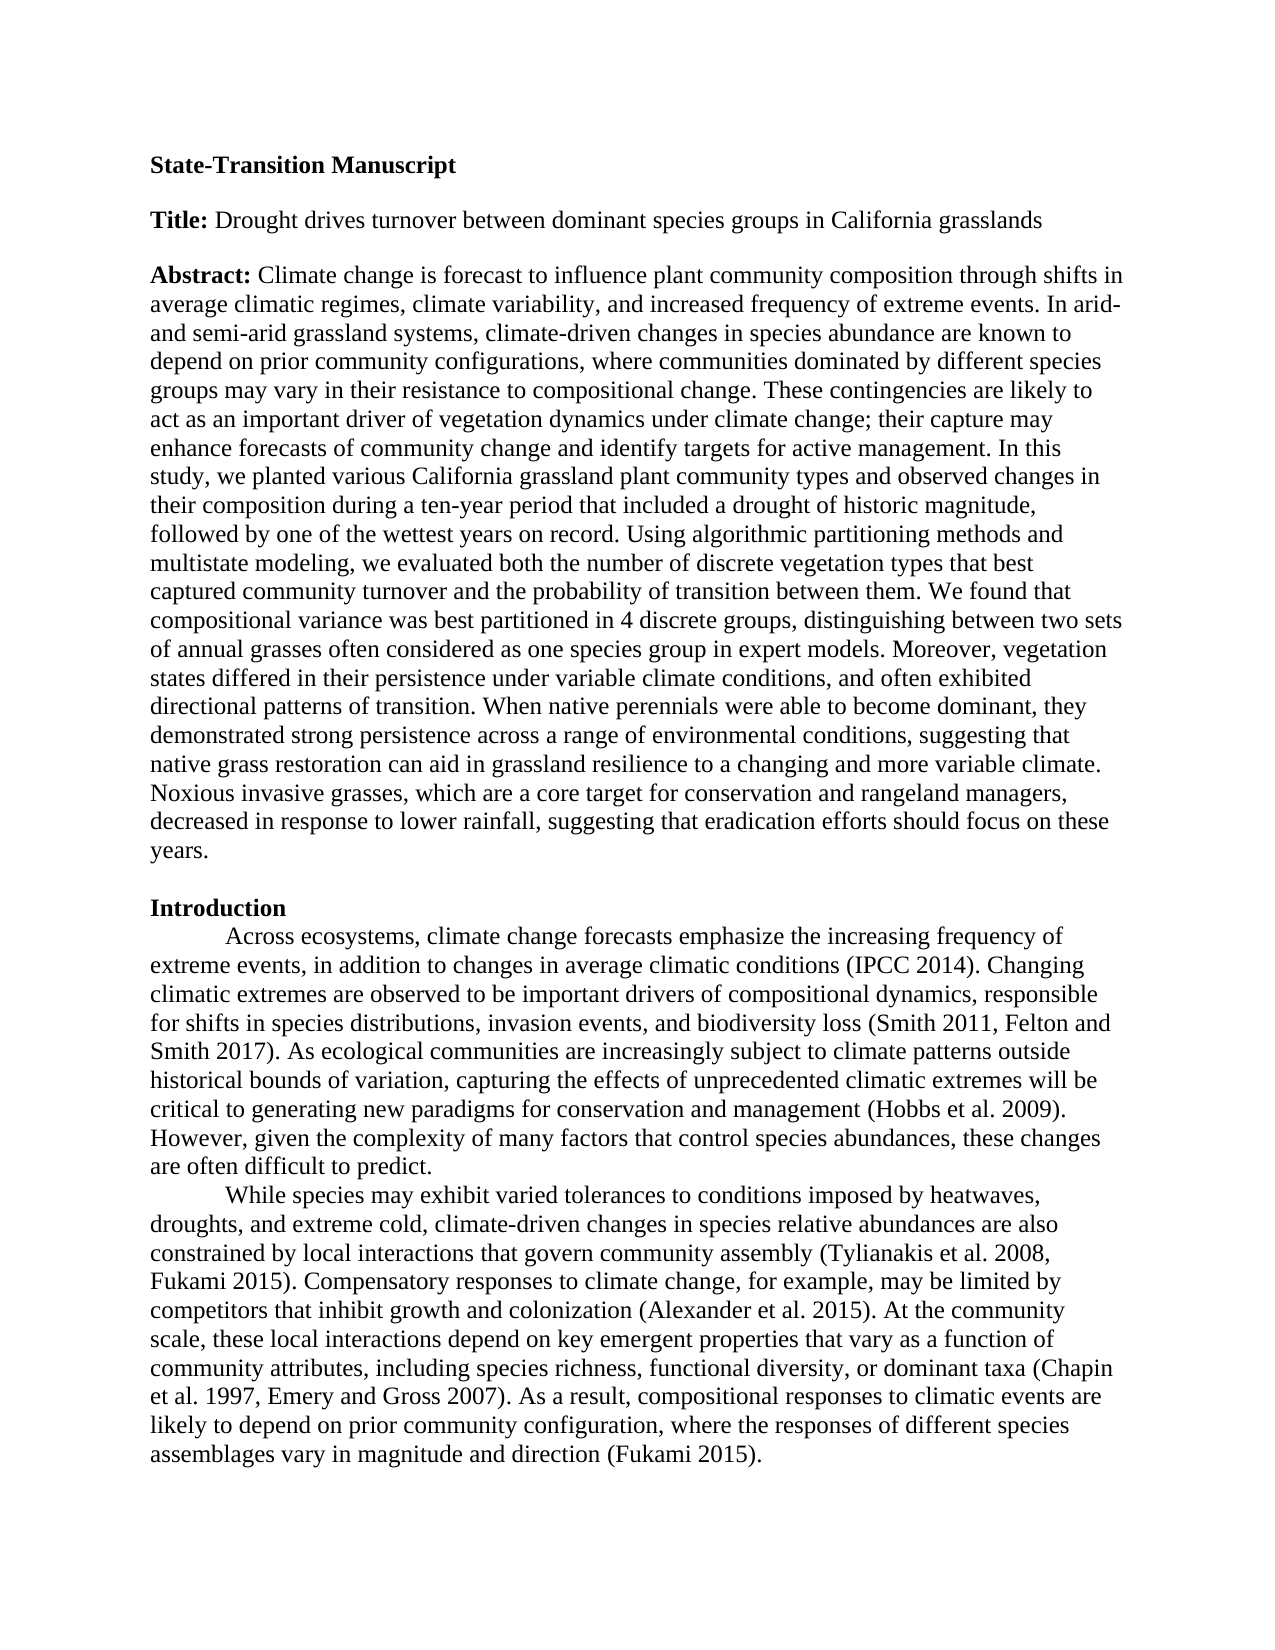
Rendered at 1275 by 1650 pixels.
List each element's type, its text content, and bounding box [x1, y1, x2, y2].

text State-Transition Manuscript [150, 150, 1125, 205]
text Introduction [150, 893, 1125, 921]
text Title: Drought drives turnover between dominant species groups in California grasslands [150, 205, 1125, 260]
text Abstract: Climate change is forecast to influence plant community composition through shifts in average climatic regimes, climate variability, and increased frequency of extreme events. In arid- and semi-arid grassland systems, climate-driven changes in species abundance are known to depend on prior community configurations, where communities dominated by different species groups may vary in their resistance to compositional change. These contingencies are likely to act as an important driver of vegetation dynamics under climate change; their capture may enhance forecasts of community change and identify targets for active management. In this study, we planted various California grassland plant community types and observed changes in their composition during a ten-year period that included a drought of historic magnitude, followed by one of the wettest years on record. Using algorithmic partitioning methods and multistate modeling, we evaluated both the number of discrete vegetation types that best captured community turnover and the probability of transition between them. We found that compositional variance was best partitioned in 4 discrete groups, distinguishing between two sets of annual grasses often considered as one species group in expert models. Moreover, vegetation states differed in their persistence under variable climate conditions, and often exhibited directional patterns of transition. When native perennials were able to become dominant, they demonstrated strong persistence across a range of environmental conditions, suggesting that native grass restoration can aid in grassland resilience to a changing and more variable climate. Noxious invasive grasses, which are a core target for conservation and rangeland managers, decreased in response to lower rainfall, suggesting that eradication efforts should focus on these years. [150, 260, 1125, 864]
text Across ecosystems, climate change forecasts emphasize the increasing frequency of extreme events, in addition to changes in average climatic conditions (IPCC 2014). Changing climatic extremes are observed to be important drivers of compositional dynamics, responsible for shifts in species distributions, invasion events, and biodiversity loss (Smith 2011, Felton and Smith 2017). As ecological communities are increasingly subject to climate patterns outside historical bounds of variation, capturing the effects of unprecedented climatic extremes will be critical to generating new paradigms for conservation and management (Hobbs et al. 2009). However, given the complexity of many factors that control species abundances, these changes are often difficult to predict. [150, 921, 1125, 1180]
text While species may exhibit varied tolerances to conditions imposed by heatwaves, droughts, and extreme cold, climate-driven changes in species relative abundances are also constrained by local interactions that govern community assembly (Tylianakis et al. 2008, Fukami 2015). Compensatory responses to climate change, for example, may be limited by competitors that inhibit growth and colonization (Alexander et al. 2015). At the community scale, these local interactions depend on key emergent properties that vary as a function of community attributes, including species richness, functional diversity, or dominant taxa (Chapin et al. 1997, Emery and Gross 2007). As a result, compositional responses to climatic events are likely to depend on prior community configuration, where the responses of different species assemblages vary in magnitude and direction (Fukami 2015). [150, 1180, 1125, 1468]
